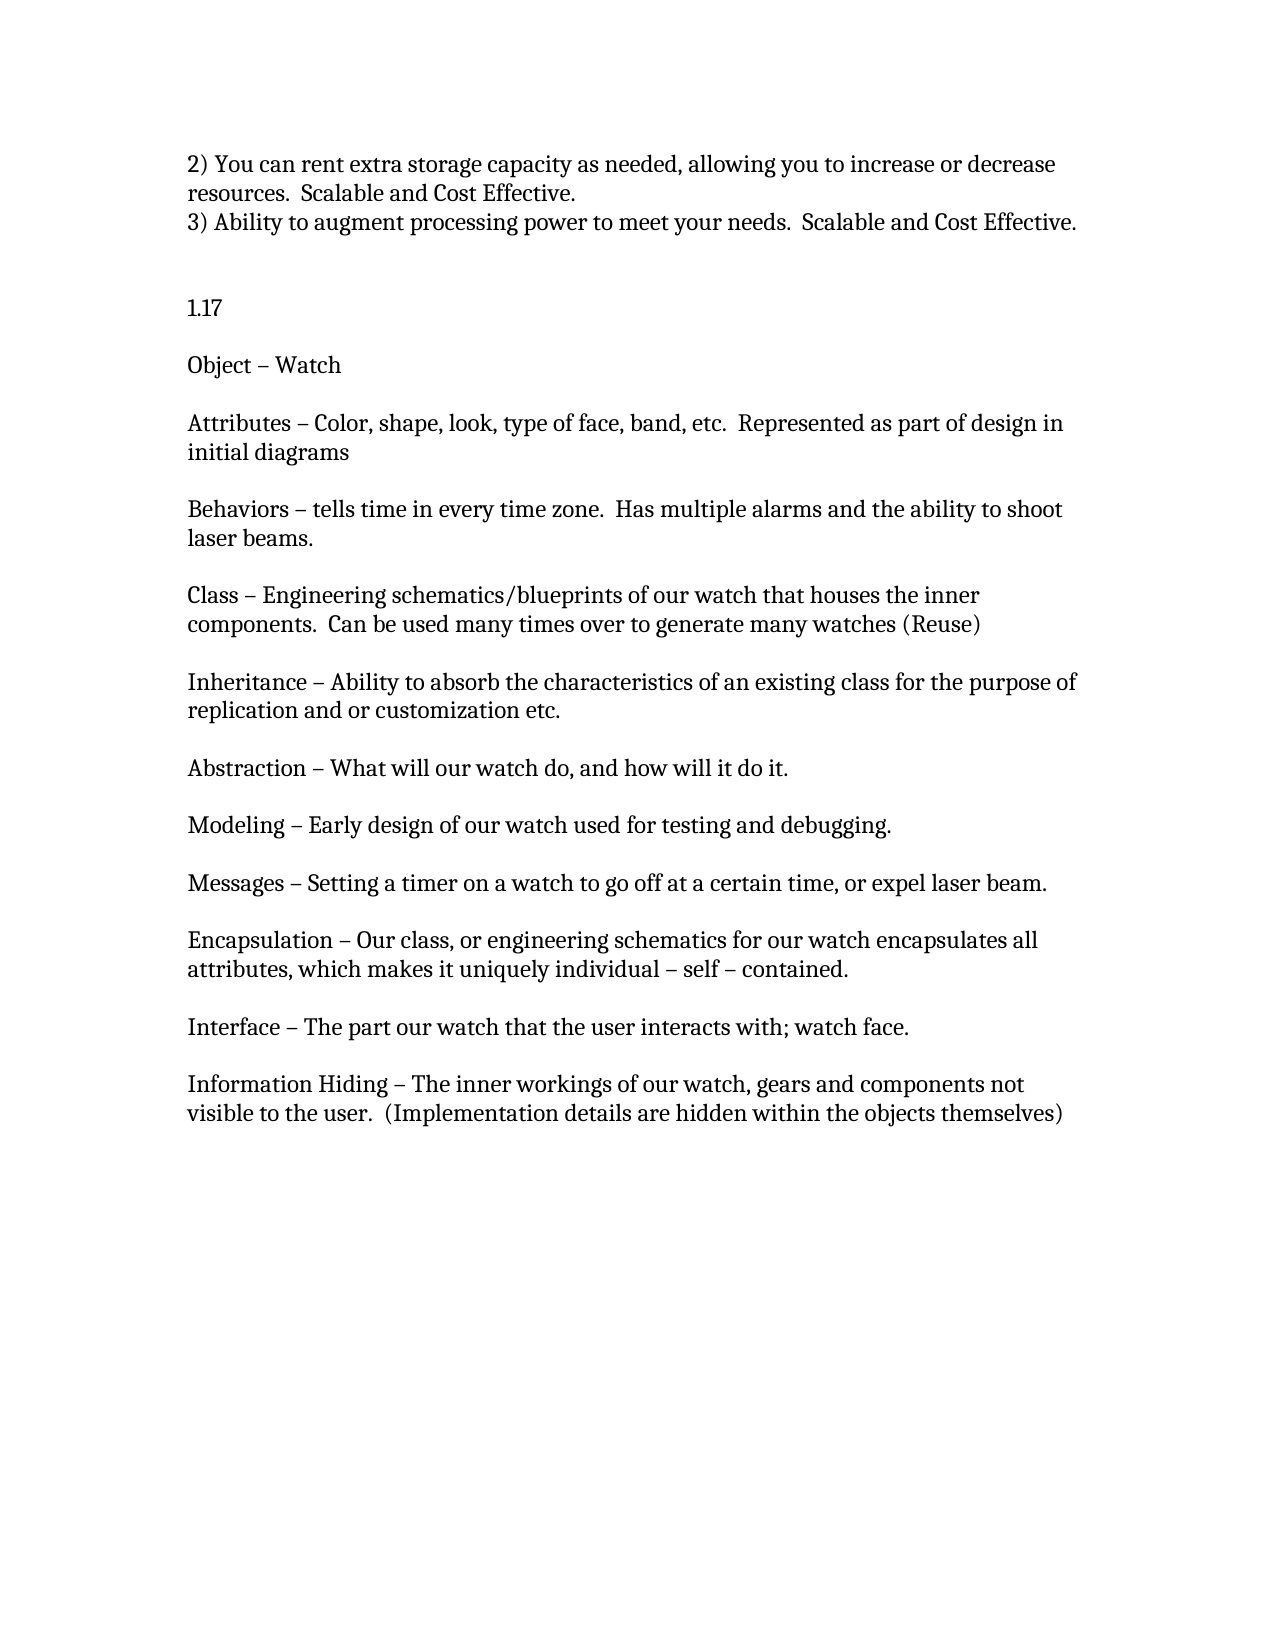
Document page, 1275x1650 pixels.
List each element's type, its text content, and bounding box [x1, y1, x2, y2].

text 1.17 [187, 294, 1087, 322]
text Encapsulation – Our class, or engineering schematics for our watch encapsulates all attributes, which makes it uniquely individual – self – contained. [187, 926, 1087, 984]
text Class – Engineering schematics/blueprints of our watch that houses the inner components. Can be used many times over to generate many watches (Reuse) [187, 581, 1087, 639]
text 3) Ability to augment processing power to meet your needs. Scalable and Cost Effective. [187, 207, 1087, 236]
text Object – Watch [187, 351, 1087, 380]
text Information Hiding – The inner workings of our watch, gears and components not visible to the user. (Implementation details are hidden within the objects themselves) [187, 1070, 1087, 1127]
text Attributes – Color, shape, look, type of face, band, etc. Represented as part of design in initial diagrams [187, 409, 1087, 466]
text Behaviors – tells time in every time zone. Has multiple alarms and the ability to shoot laser beams. [187, 495, 1087, 552]
text Modeling – Early design of our watch used for testing and debugging. [187, 811, 1087, 840]
text Messages – Setting a timer on a watch to go off at a certain time, or expel laser beam. [187, 869, 1087, 897]
text Inheritance – Ability to absorb the characteristics of an existing class for the purpose of replication and or customization etc. [187, 667, 1087, 725]
text 2) You can rent extra storage capacity as needed, allowing you to increase or decrease resources. Scalable and Cost Effective. [187, 150, 1087, 207]
text Abstraction – What will our watch do, and how will it do it. [187, 754, 1087, 782]
text Interface – The part our watch that the user interacts with; watch face. [187, 1012, 1087, 1041]
